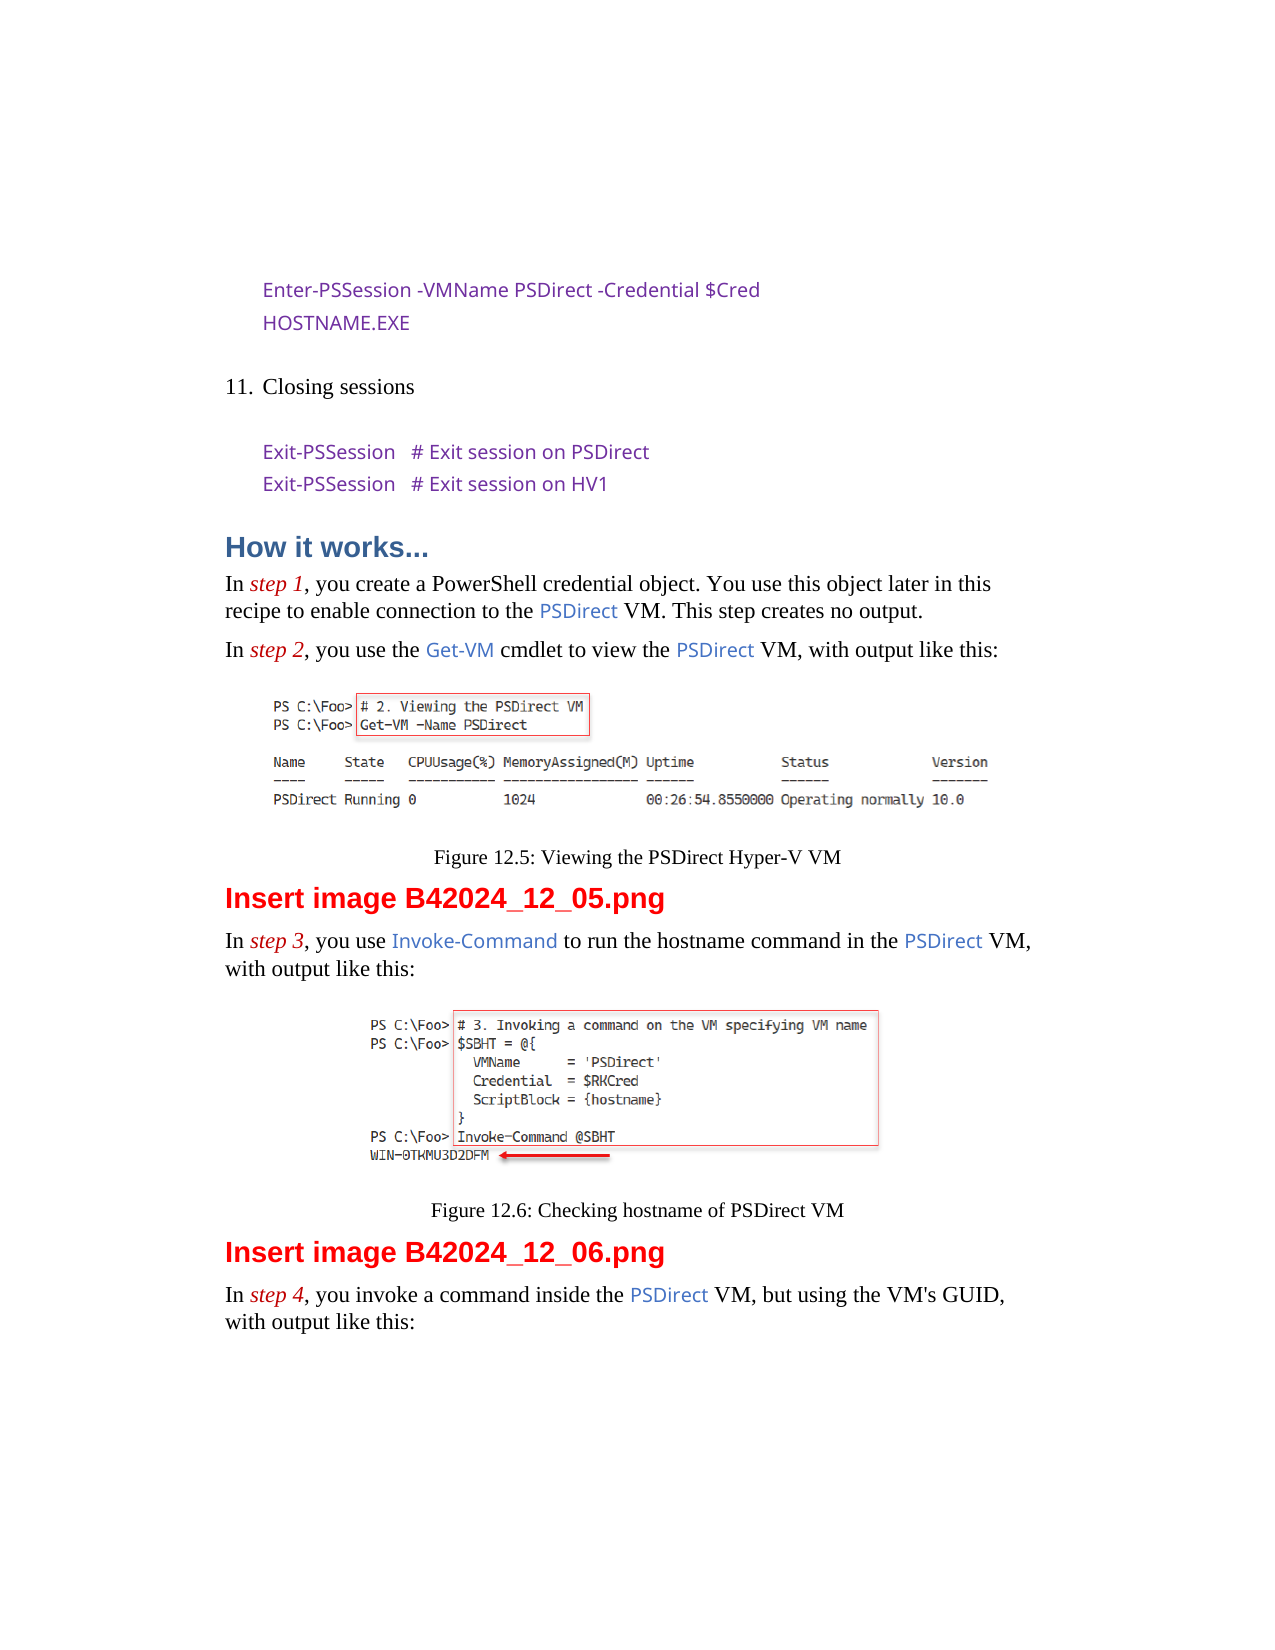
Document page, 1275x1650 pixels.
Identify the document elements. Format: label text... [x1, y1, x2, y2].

picture [361, 1006, 914, 1174]
text Insert image B42024_12_06.png [225, 1235, 1050, 1268]
text HOSTNAME.EXE [262, 309, 1050, 336]
text In step 4, you invoke a command inside the PSDirect VM, but using the VM's GUID, with output like this: [225, 1281, 1050, 1334]
text In step 2, you use the Get-VM cmdlet to view the PSDirect VM, with output like this: [225, 636, 1050, 663]
picture [261, 688, 1014, 820]
text Enter-PSSession -VMName PSDirect -Credential $Cred [262, 277, 1050, 304]
text Closing sessions [225, 373, 1012, 399]
text In step 1, you create a PowerShell credential object. You use this object later in this recipe to enable connection to the PSDirect VM. This step creates no output. [225, 570, 1050, 624]
text Figure 12.6: Checking hostname of PSDirect VM [225, 1198, 1050, 1222]
text Insert image B42024_12_05.png [225, 881, 1050, 915]
text Exit-PSSession # Exit session on HV1 [262, 470, 1050, 497]
text In step 3, you use Invoke-Command to run the hostname command in the PSDirect VM, with output like this: [225, 927, 1050, 981]
subtitle How it works... [225, 531, 1050, 564]
text Figure 12.5: Viewing the PSDirect Hyper-V VM [225, 845, 1050, 869]
text Exit-PSSession # Exit session on PSDirect [262, 438, 1050, 465]
